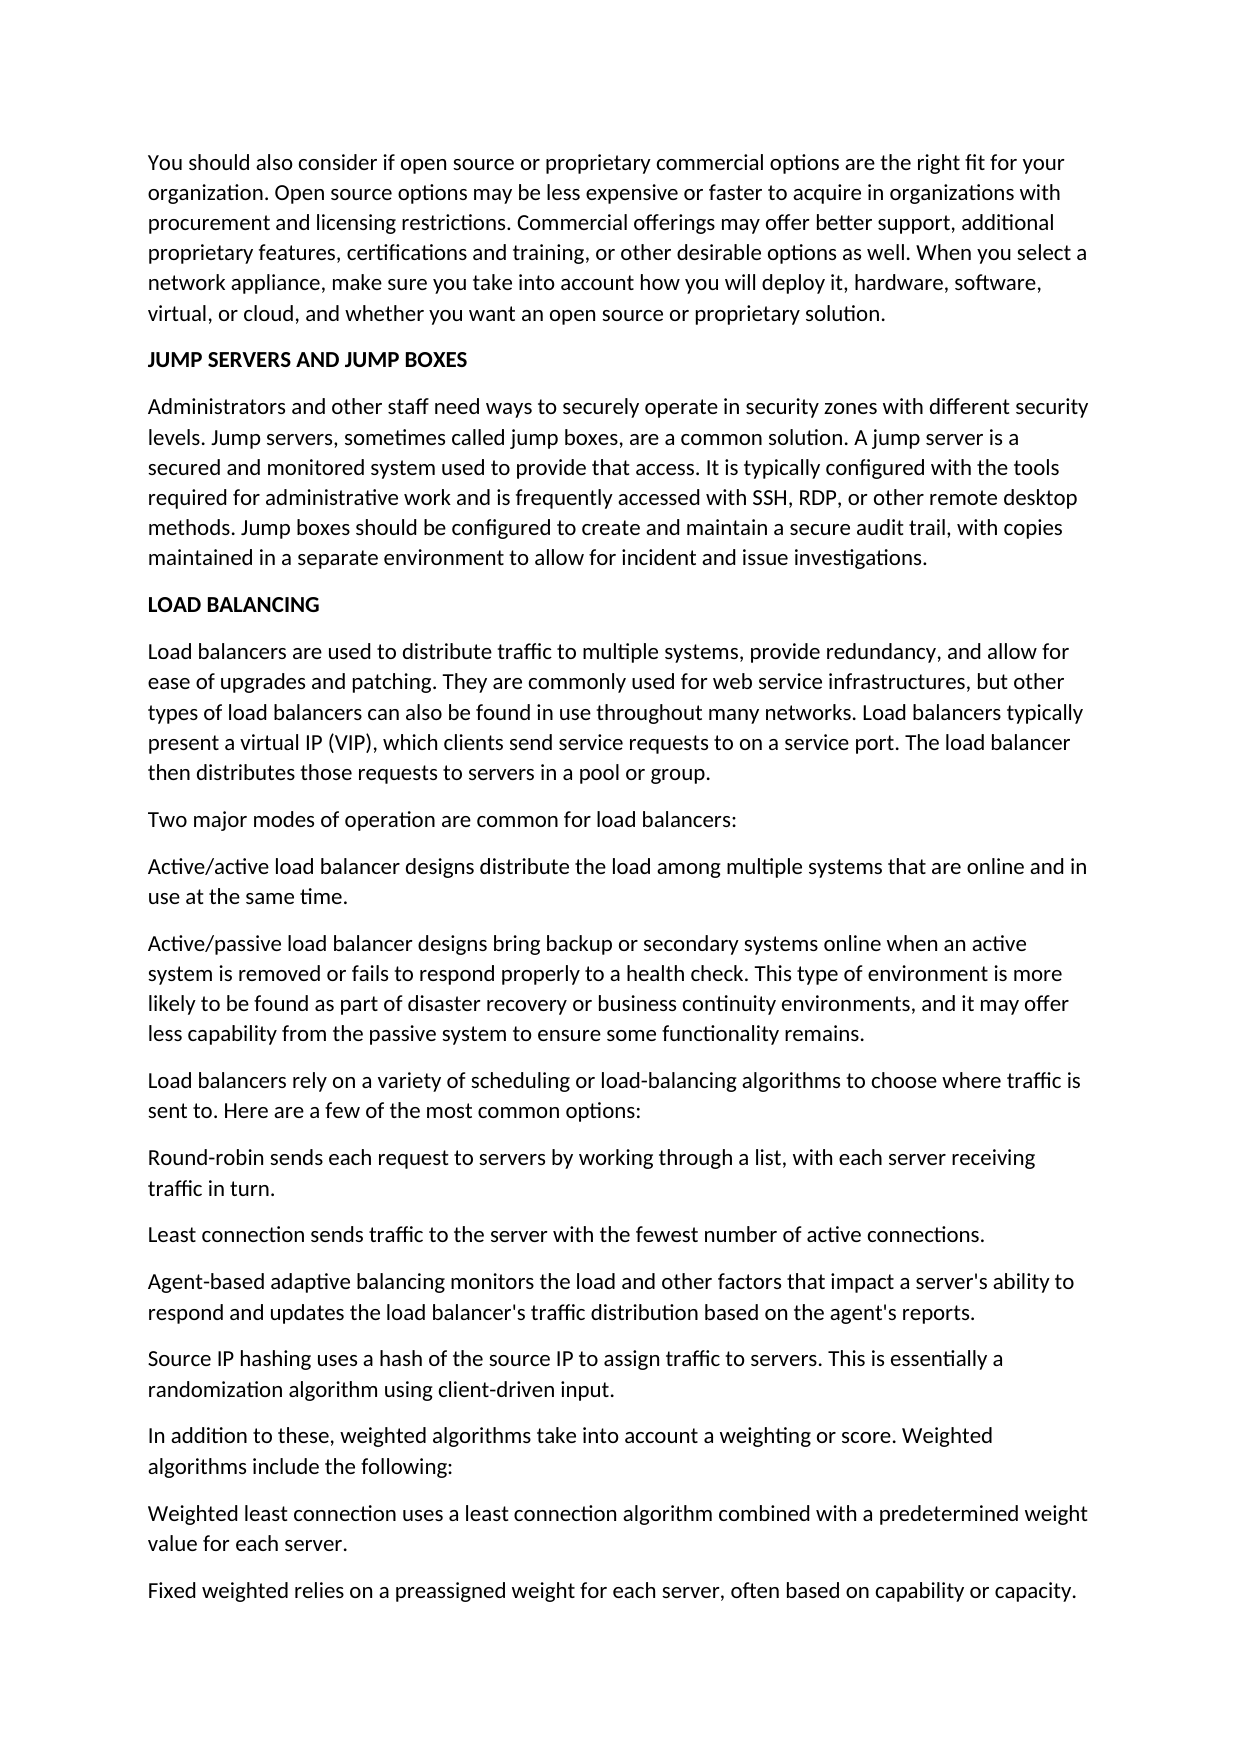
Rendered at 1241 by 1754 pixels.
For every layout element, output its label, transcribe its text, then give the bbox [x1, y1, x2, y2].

text In addition to these, weighted algorithms take into account a weighting or score. Weighted algorithms include the following: [148, 1422, 1093, 1480]
text Least connection sends traffic to the server with the fewest number of active connections. [148, 1221, 1093, 1248]
text Active/passive load balancer designs bring backup or secondary systems online when an active system is removed or fails to respond properly to a health check. This type of environment is more likely to be found as part of disaster recovery or business continuity environments, and it may offer less capability from the passive system to ensure some functionality remains. [148, 929, 1093, 1047]
text Weighted least connection uses a least connection algorithm combined with a predetermined weight value for each server. [148, 1499, 1093, 1557]
text Active/active load balancer designs distribute the load among multiple systems that are online and in use at the same time. [148, 852, 1093, 910]
text Administrators and other staff need ways to securely operate in security zones with different security levels. Jump servers, sometimes called jump boxes, are a common solution. A jump server is a secured and monitored system used to provide that access. It is typically configured with the tools required for administrative work and is frequently accessed with SSH, RDP, or other remote desktop methods. Jump boxes should be configured to create and maintain a secure audit trail, with copies maintained in a separate environment to allow for incident and issue investigations. [148, 392, 1093, 571]
text Two major modes of operation are common for load balancers: [148, 805, 1093, 833]
text Round-robin sends each request to servers by working through a list, with each server receiving traffic in turn. [148, 1143, 1093, 1202]
text You should also consider if open source or proprietary commercial options are the right fit for your organization. Open source options may be less expensive or faster to acquire in organizations with procurement and licensing restrictions. Commercial offerings may offer better support, additional proprietary features, certifications and training, or other desirable options as well. When you select a network appliance, make sure you take into account how you will deploy it, hardware, software, virtual, or cloud, and whether you want an open source or proprietary solution. [148, 148, 1093, 327]
text LOAD BALANCING [148, 590, 1093, 618]
text Fixed weighted relies on a preassigned weight for each server, often based on capability or capacity. [148, 1576, 1093, 1604]
text Source IP hashing uses a hash of the source IP to assign traffic to servers. This is essentially a randomization algorithm using client-driven input. [148, 1344, 1093, 1403]
text JUMP SERVERS AND JUMP BOXES [148, 346, 1093, 373]
text Load balancers are used to distribute traffic to multiple systems, provide redundancy, and allow for ease of upgrades and patching. They are commonly used for web service infrastructures, but other types of load balancers can also be found in use throughout many networks. Load balancers typically present a virtual IP (VIP), which clients send service requests to on a service port. The load balancer then distributes those requests to servers in a pool or group. [148, 637, 1093, 786]
text Agent-based adaptive balancing monitors the load and other factors that impact a server's ability to respond and updates the load balancer's traffic distribution based on the agent's reports. [148, 1267, 1093, 1326]
text Load balancers rely on a variety of scheduling or load-balancing algorithms to choose where traffic is sent to. Here are a few of the most common options: [148, 1066, 1093, 1124]
